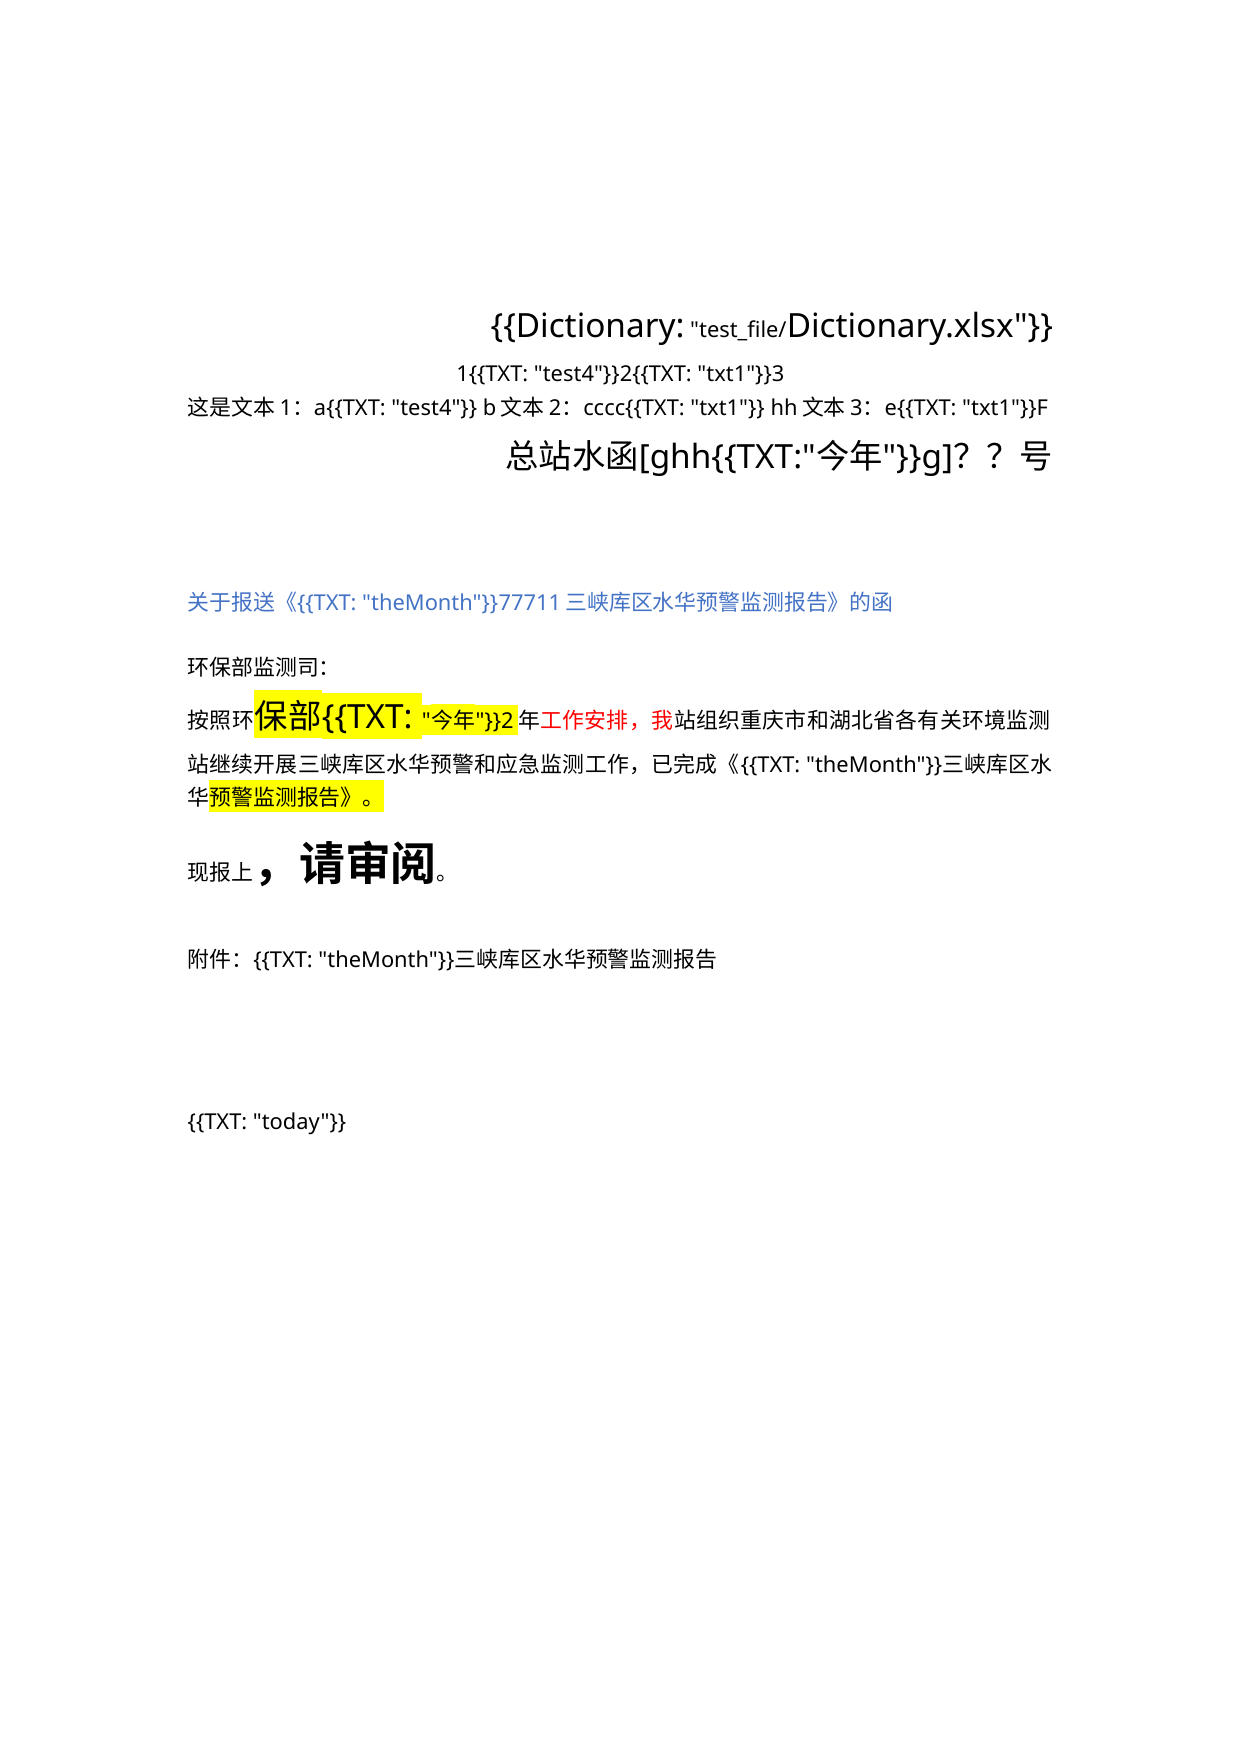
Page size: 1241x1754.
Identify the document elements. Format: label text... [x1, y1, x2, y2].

text 现报上，请审阅。 [187, 812, 1053, 909]
text 按照环保部{{TXT: "今年"}}2年工作安排，我站组织重庆市和湖北省各有关环境监测站继续开展三峡库区水华预警和应急监测工作，已完成《{{TXT: "theMonth"}}三峡库区水华预警监测报告》。 [187, 682, 1053, 812]
text 1{{TXT: "test4"}}2{{TXT: "txt1"}}3 [187, 357, 1053, 389]
text {{TXT: "today"}} [187, 1104, 1053, 1137]
text 附件：{{TXT: "theMonth"}}三峡库区水华预警监测报告 [187, 942, 1053, 974]
text 这是文本1：a{{TXT: "test4"}} b文本2：cccc{{TXT: "txt1"}} hh文本3：e{{TXT: "txt1"}}F [187, 389, 1053, 422]
text 环保部监测司： [187, 649, 1053, 682]
text 关于报送《{{TXT: "theMonth"}}77711三峡库区水华预警监测报告》的函 [187, 584, 1053, 617]
text 总站水函[ghh{{TXT:"今年"}}g]？？号 [187, 422, 1053, 487]
text {{Dictionary: "test_file/Dictionary.xlsx"}} [187, 292, 1053, 357]
